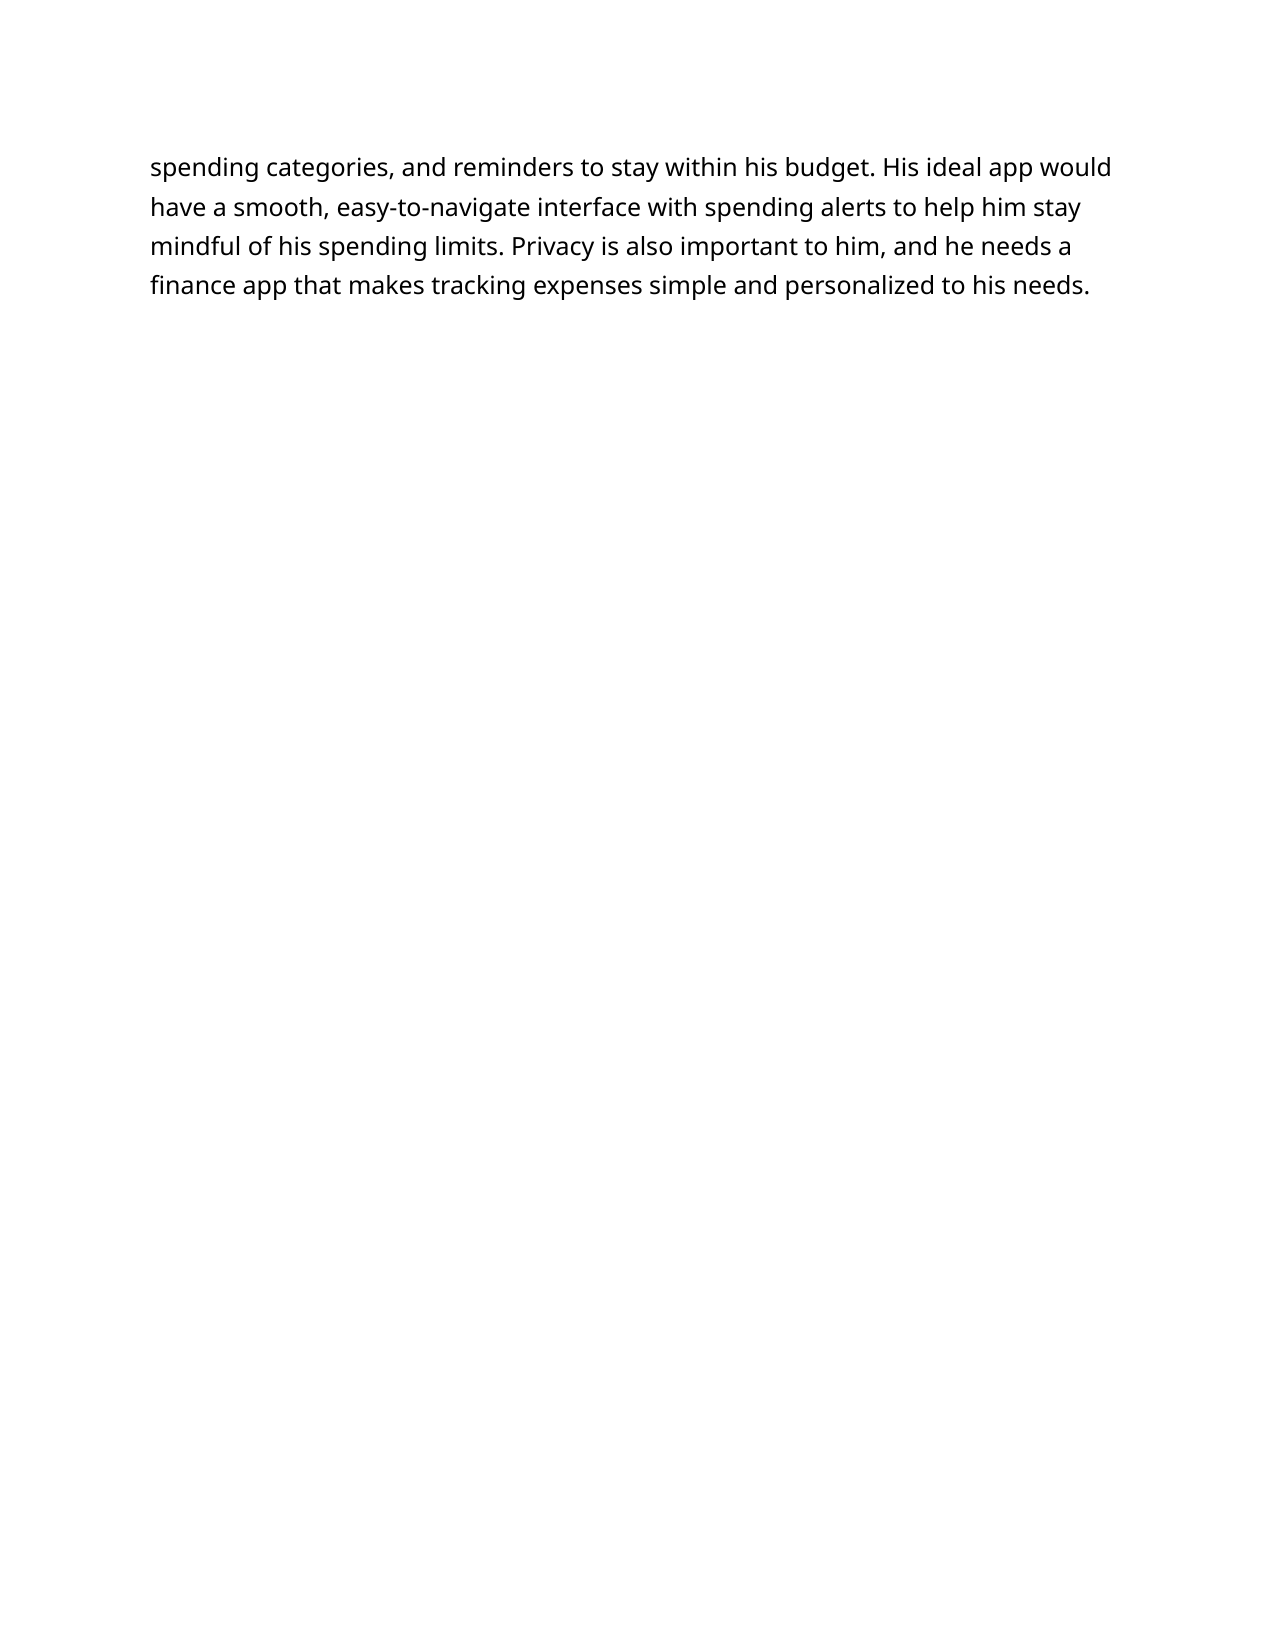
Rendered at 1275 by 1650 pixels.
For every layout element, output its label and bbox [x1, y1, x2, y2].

text [150, 150, 1125, 302]
